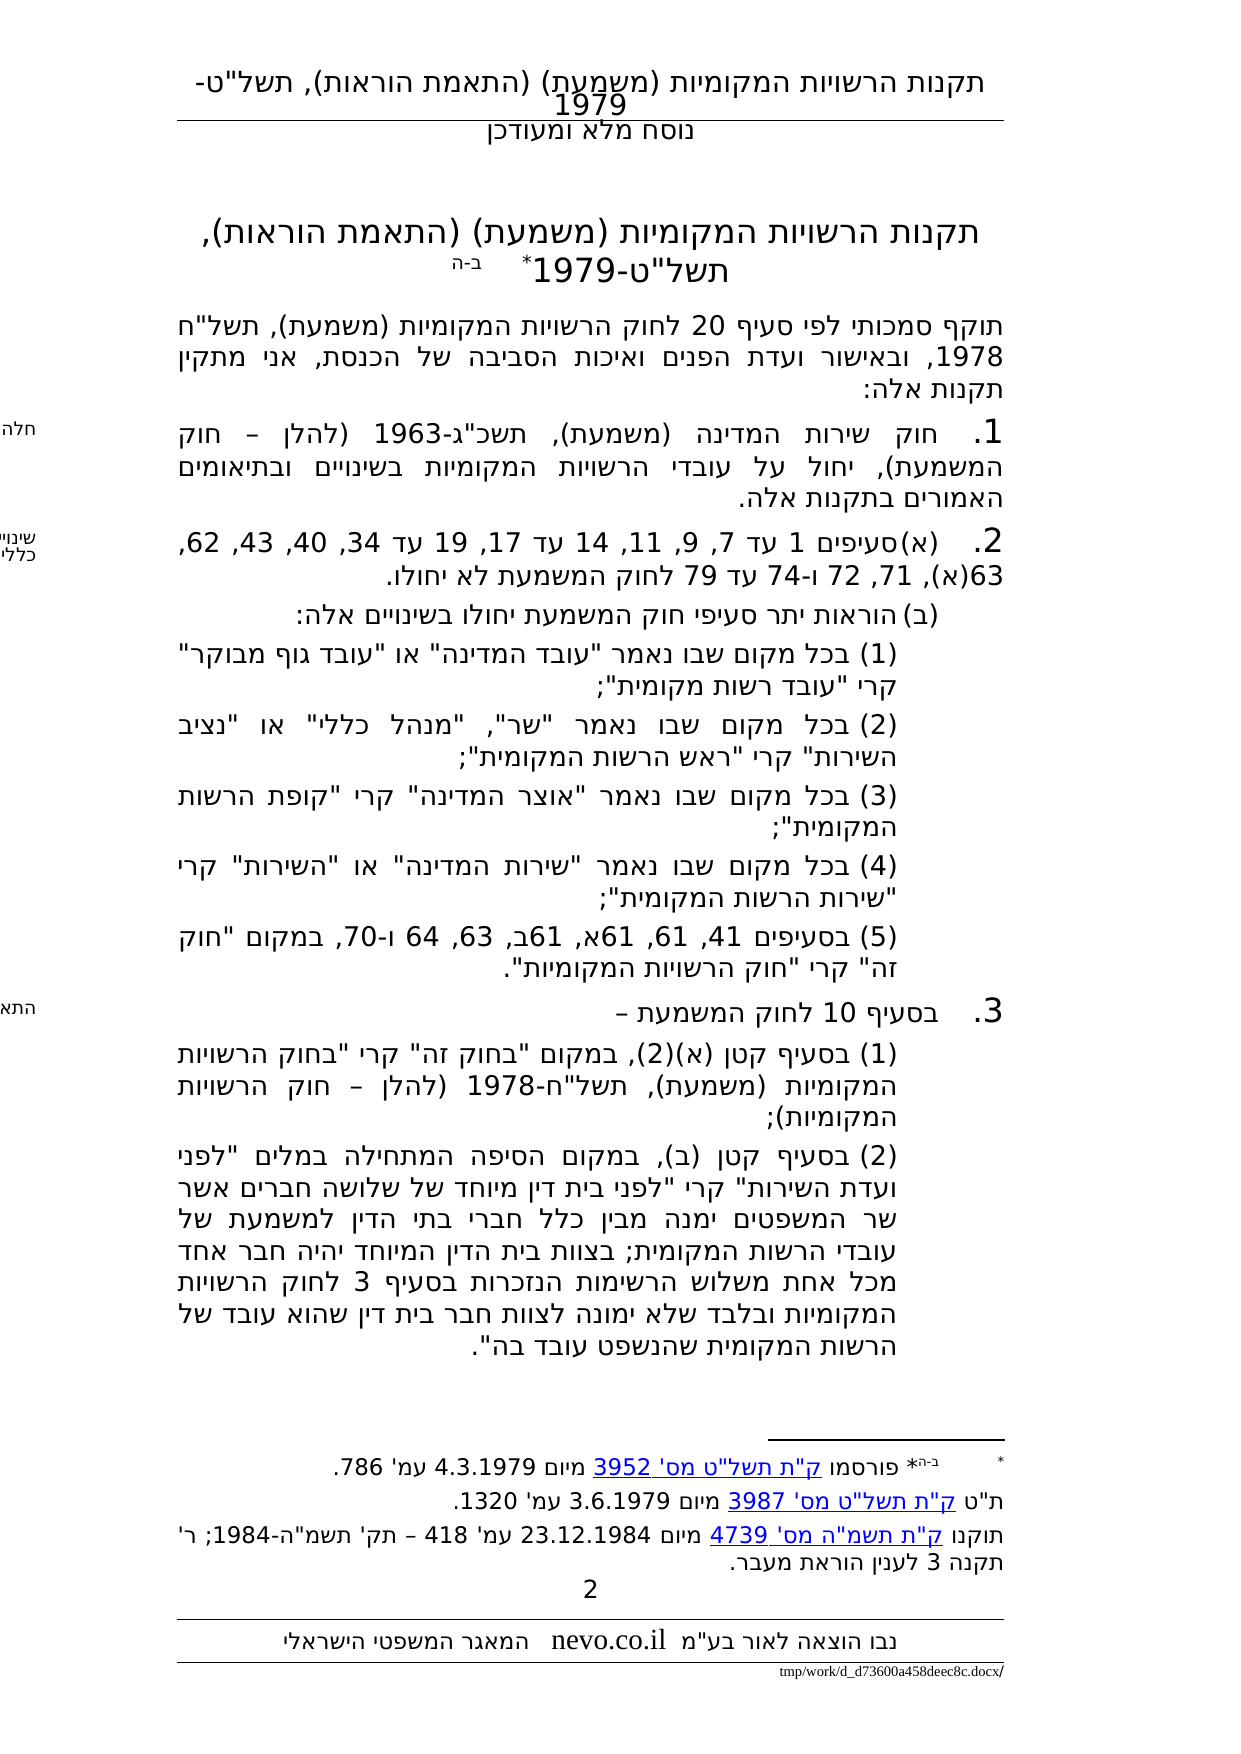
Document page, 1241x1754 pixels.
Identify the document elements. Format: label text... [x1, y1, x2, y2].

text (3) בכל מקום שבו נאמר "אוצר המדינה" קרי "קופת הרשות המקומית"; [177, 780, 898, 843]
text (1) בסעיף קטן (א)(2), במקום "בחוק זה" קרי "בחוק הרשויות המקומיות (משמעת), תשל"ח-1978 (להלן – חוק הרשויות המקומיות); [177, 1038, 898, 1133]
text (2) בכל מקום שבו נאמר "שר", "מנהל כללי" או "נציב השירות" קרי "ראש הרשות המקומית"; [177, 709, 898, 772]
text 1. חוק שירות המדינה (משמעת), תשכ"ג-1963 (להלן – חוק המשמעת), יחול על עובדי הרשויות המקומיות בשינויים ובתיאומים האמורים בתקנות אלה. [177, 412, 1004, 514]
text (2) בסעיף קטן (ב), במקום הסיפה המתחילה במלים "לפני ועדת השירות" קרי "לפני בית דין מיוחד של שלושה חברים אשר שר המשפטים ימנה מבין כלל חברי בתי הדין למשמעת של עובדי הרשות המקומית; בצוות בית הדין המיוחד יהיה חבר אחד מכל אחת משלוש הרשימות הנזכרות בסעיף 3 לחוק הרשויות המקומיות ובלבד שלא ימונה לצוות חבר בית דין שהוא עובד של הרשות המקומית שהנשפט עובד בה". [177, 1140, 898, 1361]
text בתוקף סמכותי לפי סעיף 20 לחוק הרשויות המקומיות (משמעת), תשל"ח-1978, ובאישור ועדת הפנים ואיכות הסביבה של הכנסת, אני מתקין תקנות אלה: [177, 310, 1004, 405]
text 3. בסעיף 10 לחוק המשמעת – [177, 992, 1004, 1031]
text 2. (א) סעיפים 1 עד 7, 9, 11, 14 עד 17, 19 עד 34, 40, 43, 62, 63(א), 71, 72 ו-74 עד 79 לחוק המשמעת לא יחולו. [177, 522, 1004, 592]
text תקנות הרשויות המקומיות (משמעת) (התאמת הוראות), תשל"ט-1979* [177, 212, 1004, 290]
text (ב) הוראות יתר סעיפי חוק המשמעת יחולו בשינויים אלה: [177, 600, 1004, 631]
text (5) בסעיפים 41, 61, 61א, 61ב, 63, 64 ו-70, במקום "חוק זה" קרי "חוק הרשויות המקומיות". [177, 921, 898, 984]
text (4) בכל מקום שבו נאמר "שירות המדינה" או "השירות" קרי "שירות הרשות המקומית"; [177, 851, 898, 914]
text (1) בכל מקום שבו נאמר "עובד המדינה" או "עובד גוף מבוקר" קרי "עובד רשות מקומית"; [177, 639, 898, 702]
